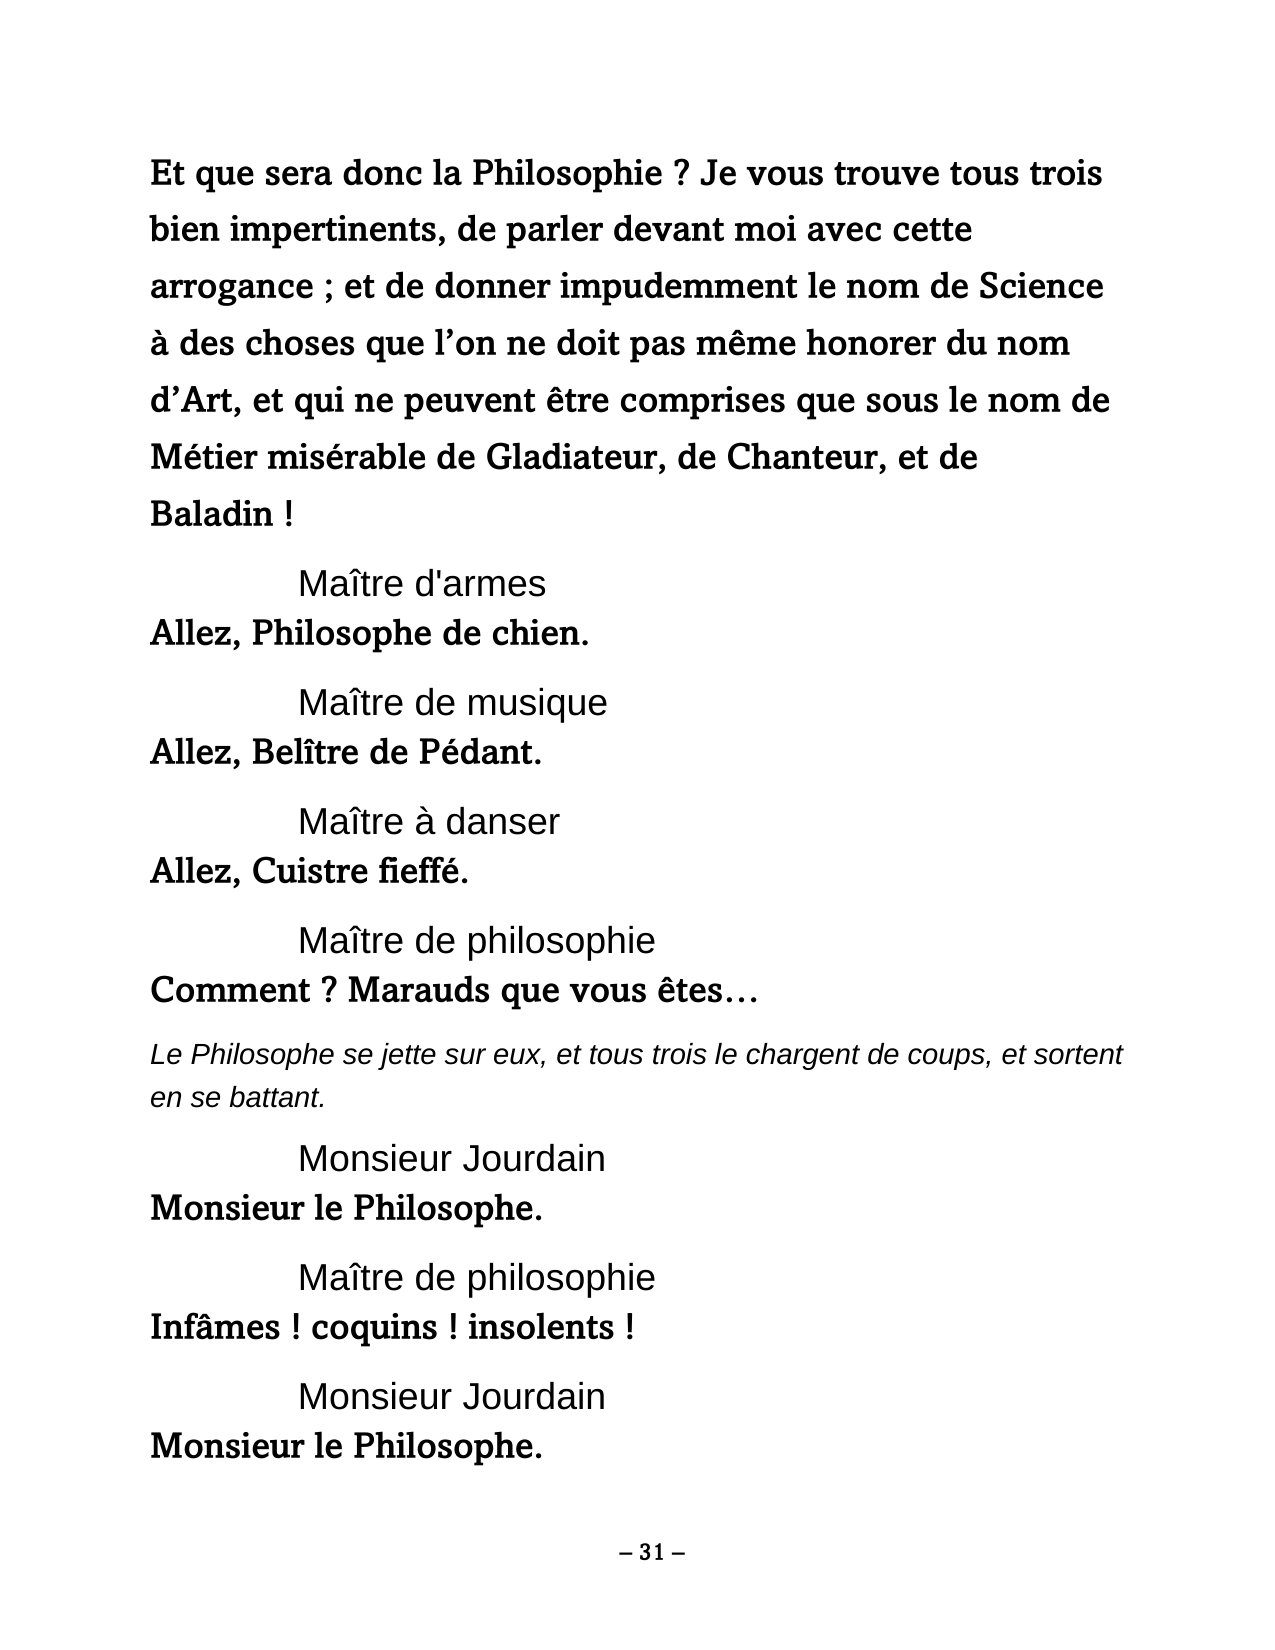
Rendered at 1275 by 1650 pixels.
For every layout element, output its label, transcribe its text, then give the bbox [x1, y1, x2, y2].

text Allez, Cuistre fieffé. [150, 848, 1125, 892]
text Et que sera donc la Philosophie ? Je vous trouve tous trois bien impertinents, de parler devant moi avec cette arrogance ; et de donner impudemment le nom de Science à des choses que l’on ne doit pas même honorer du nom d’Art, et qui ne peuvent être comprises que sous le nom de Métier misérable de Gladiateur, de Chanteur, et de Baladin ! [150, 150, 1125, 536]
text Allez, Belître de Pédant. [150, 729, 1125, 773]
text Maître à danser [298, 799, 1125, 842]
text Maître de philosophie [298, 1255, 1125, 1298]
text Monsieur Jourdain [298, 1136, 1125, 1179]
text Infâmes ! coquins ! insolents ! [150, 1304, 1125, 1348]
text Maître d'armes [298, 561, 1125, 604]
text Monsieur le Philosophe. [150, 1423, 1125, 1467]
text Allez, Philosophe de chien. [150, 611, 1125, 654]
text Maître de musique [298, 680, 1125, 723]
text Maître de philosophie [298, 918, 1125, 961]
text Comment ? Marauds que vous êtes… [150, 967, 1125, 1011]
text Monsieur Jourdain [298, 1374, 1125, 1417]
text Le Philosophe se jette sur eux, et tous trois le chargent de coups, et sortent en se battant. [150, 1037, 1125, 1114]
text Monsieur le Philosophe. [150, 1186, 1125, 1229]
